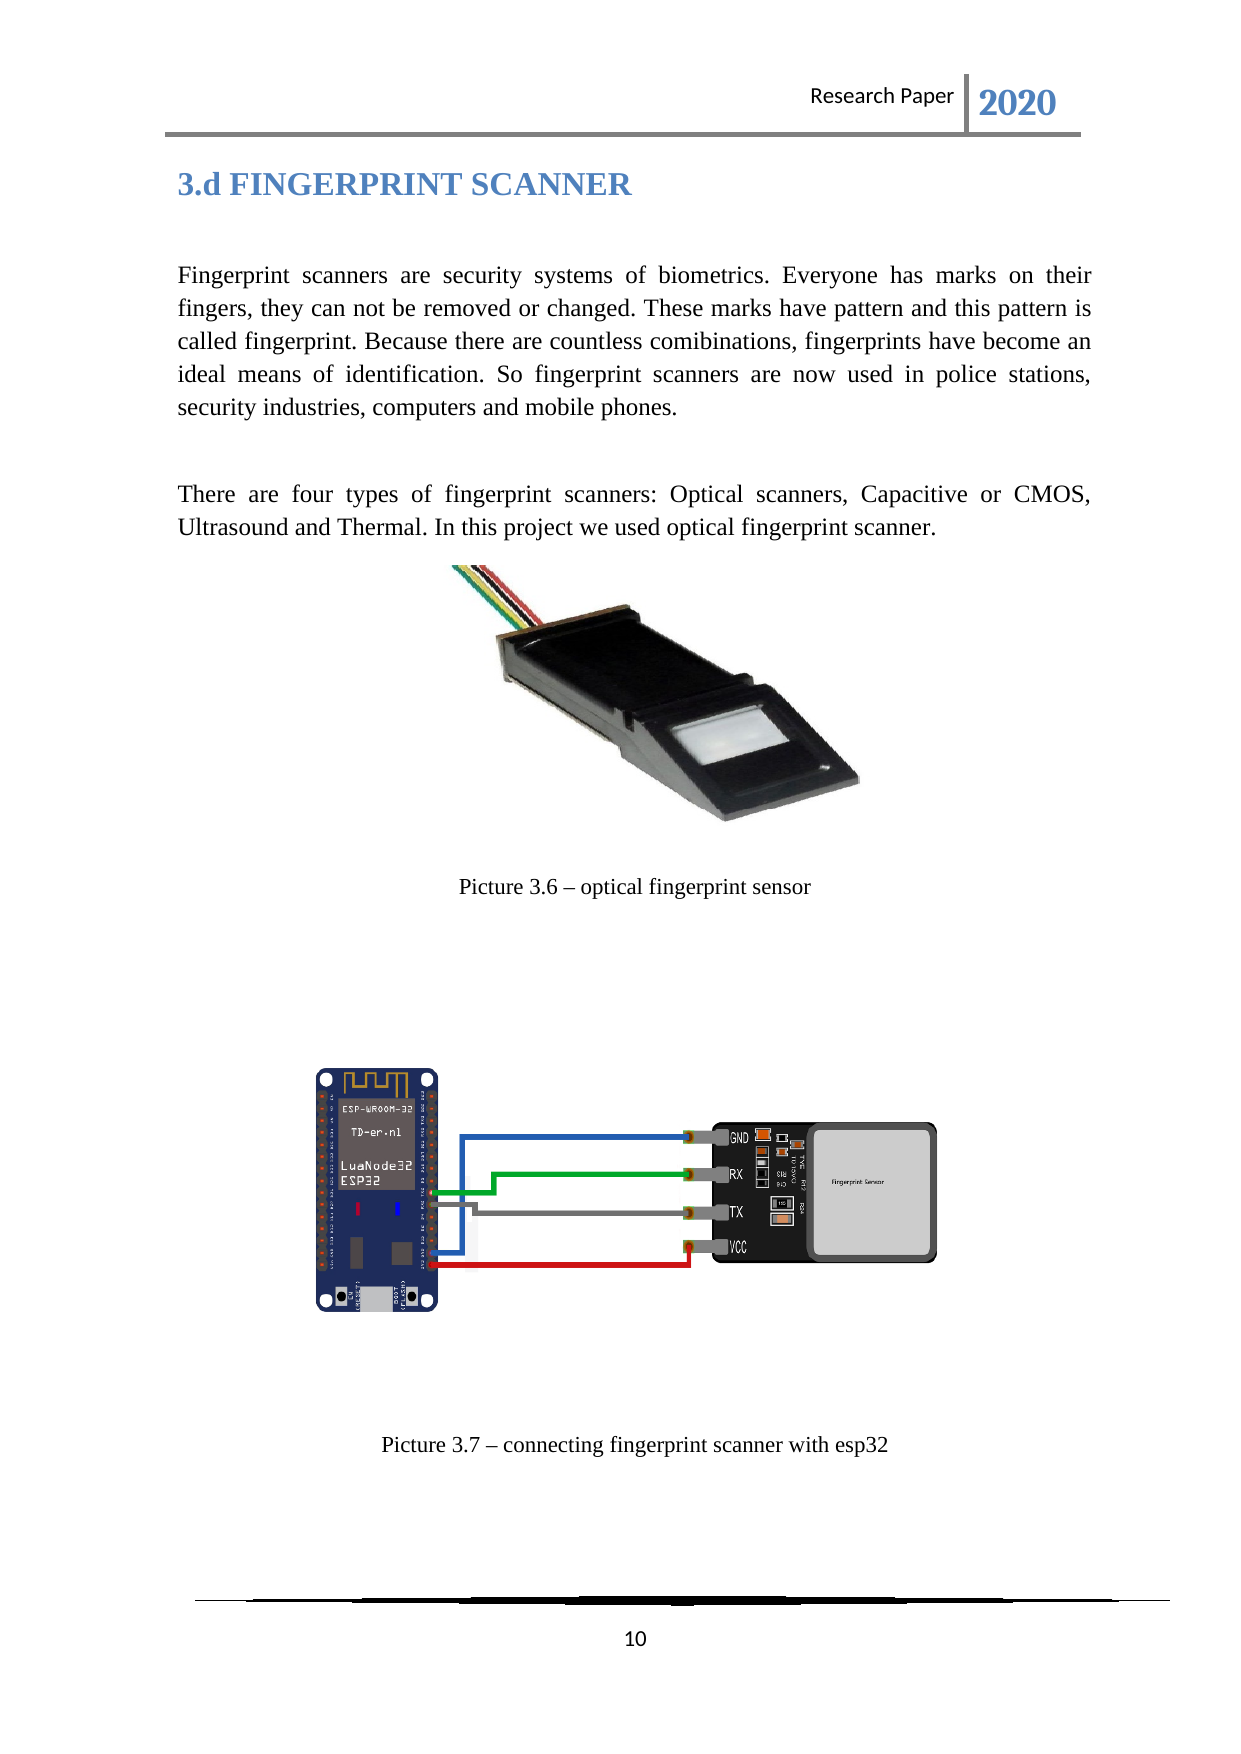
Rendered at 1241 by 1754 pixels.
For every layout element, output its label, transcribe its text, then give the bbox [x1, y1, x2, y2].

picture [251, 924, 1029, 1406]
text Picture 3.7 – connecting fingerprint scanner with esp32 [177, 1431, 1092, 1457]
picture [398, 565, 971, 849]
text Fingerprint scanners are security systems of biometrics. Everyone has marks on their fingers, they can not be removed or changed. These marks have pattern and this pattern is called fingerprint. Because there are countless comibinations, fingerprints have become an ideal means of identification. So fingerprint scanners are now used in police stations, security industries, computers and mobile phones. [177, 260, 1092, 421]
text There are four types of fingerprint scanners: Optical scanners, Capacitive or CMOS, Ultrasound and Thermal. In this project we used optical fingerprint scanner. [177, 446, 1092, 541]
subtitle 3.d FINGERPRINT SCANNER [177, 165, 1092, 203]
text Picture 3.6 – optical fingerprint sensor [177, 873, 1092, 900]
